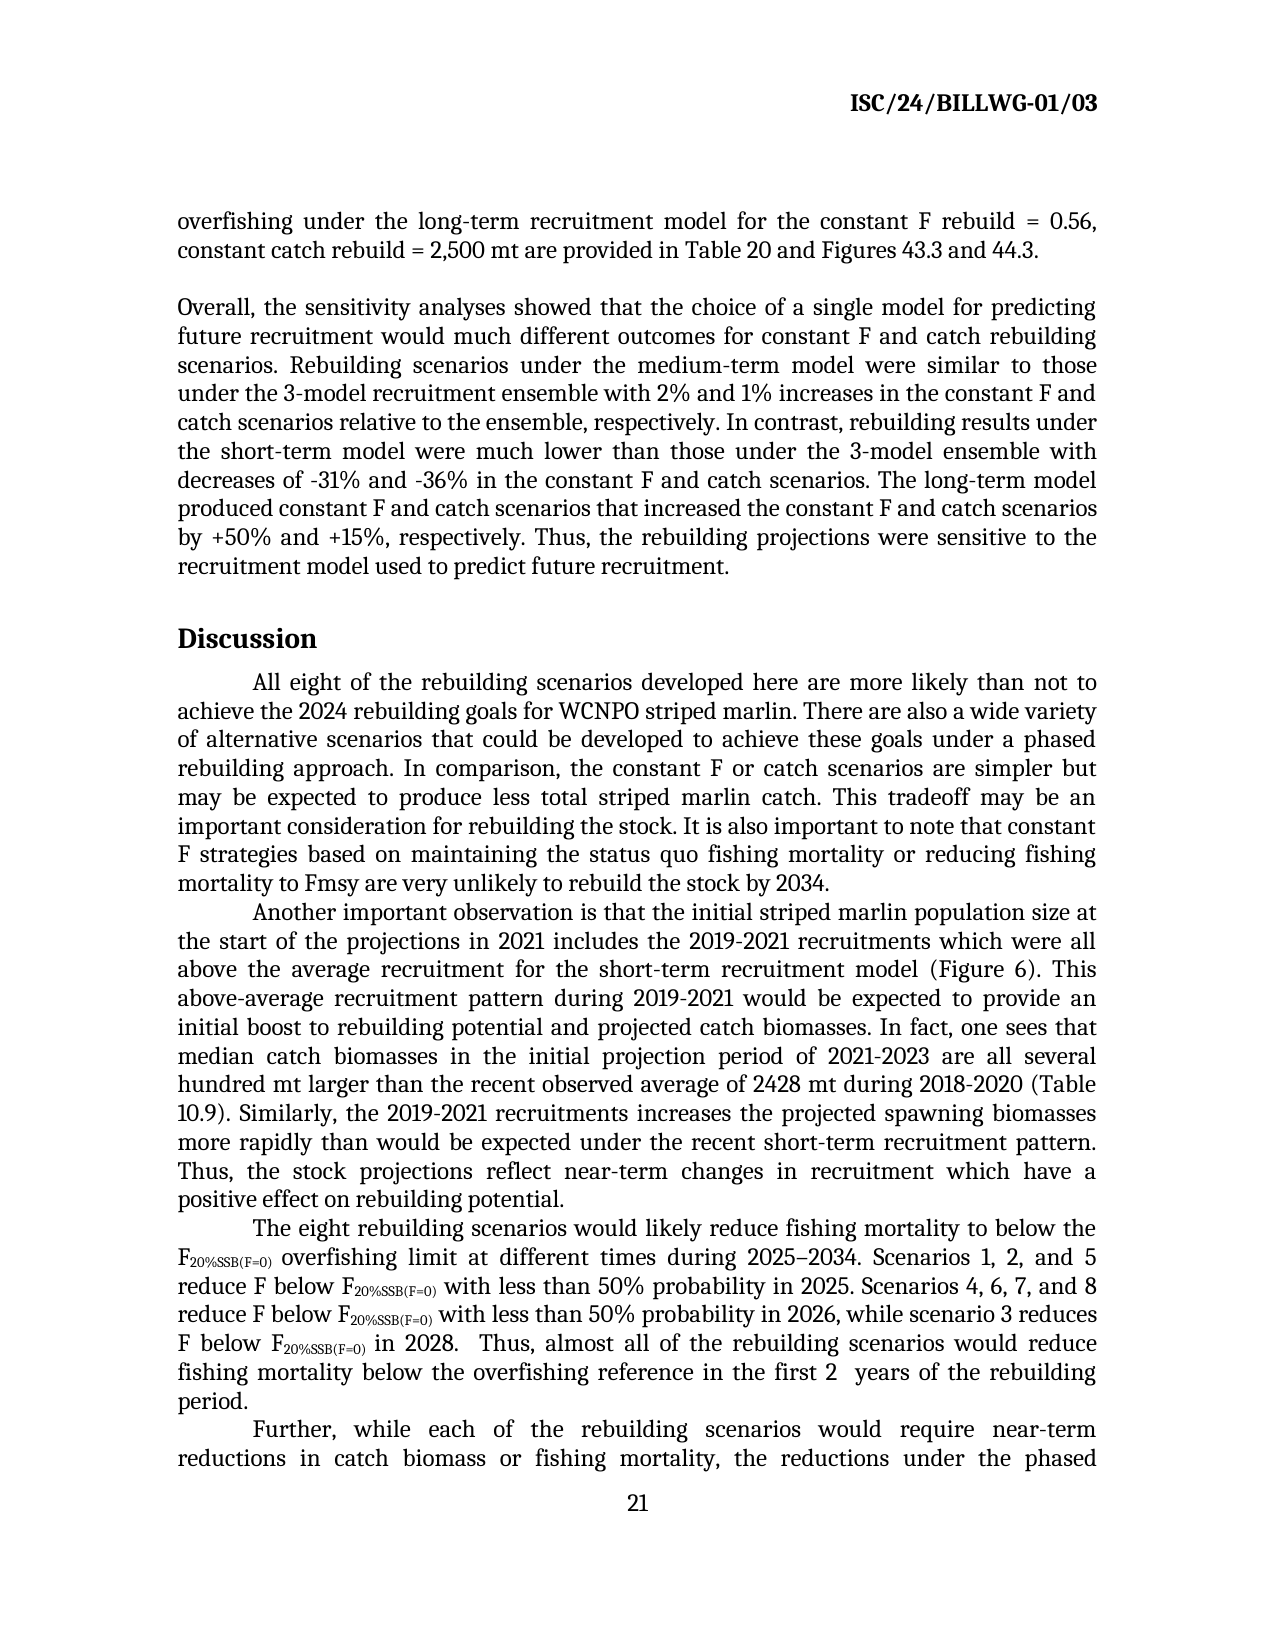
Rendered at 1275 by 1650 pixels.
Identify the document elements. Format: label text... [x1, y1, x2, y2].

text Another important observation is that the initial striped marlin population size at the start of the projections in 2021 includes the 2019-2021 recruitments which were all above the average recruitment for the short-term recruitment model (Figure 6). This above-average recruitment pattern during 2019-2021 would be expected to provide an initial boost to rebuilding potential and projected catch biomasses. In fact, one sees that median catch biomasses in the initial projection period of 2021-2023 are all several hundred mt larger than the recent observed average of 2428 mt during 2018-2020 (Table 10.9). Similarly, the 2019-2021 recruitments increases the projected spawning biomasses more rapidly than would be expected under the recent short-term recruitment pattern. Thus, the stock projections reflect near-term changes in recruitment which have a positive effect on rebuilding potential. [177, 898, 1098, 1214]
text The eight rebuilding scenarios would likely reduce fishing mortality to below the F20%SSB(F=0) overfishing limit at different times during 2025–2034. Scenarios 1, 2, and 5 reduce F below F20%SSB(F=0) with less than 50% probability in 2025. Scenarios 4, 6, 7, and 8 reduce F below F20%SSB(F=0) with less than 50% probability in 2026, while scenario 3 reduces F below F20%SSB(F=0) in 2028. Thus, almost all of the rebuilding scenarios would reduce fishing mortality below the overfishing reference in the first 2 years of the rebuilding period. [177, 1214, 1098, 1415]
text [177, 207, 1098, 264]
text Overall, the sensitivity analyses showed that the choice of a single model for predicting future recruitment would much different outcomes for constant F and catch rebuilding scenarios. Rebuilding scenarios under the medium-term model were similar to those under the 3-model recruitment ensemble with 2% and 1% increases in the constant F and catch scenarios relative to the ensemble, respectively. In contrast, rebuilding results under the short-term model were much lower than those under the 3-model ensemble with decreases of -31% and -36% in the constant F and catch scenarios. The long-term model produced constant F and catch scenarios that increased the constant F and catch scenarios by +50% and +15%, respectively. Thus, the rebuilding projections were sensitive to the recruitment model used to predict future recruitment. [177, 293, 1098, 581]
text All eight of the rebuilding scenarios developed here are more likely than not to achieve the 2024 rebuilding goals for WCNPO striped marlin. There are also a wide variety of alternative scenarios that could be developed to achieve these goals under a phased rebuilding approach. In comparison, the constant F or catch scenarios are simpler but may be expected to produce less total striped marlin catch. This tradeoff may be an important consideration for rebuilding the stock. It is also important to note that constant F strategies based on maintaining the status quo fishing mortality or reducing fishing mortality to Fmsy are very unlikely to rebuild the stock by 2034. [177, 668, 1098, 898]
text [177, 1415, 1098, 1473]
subtitle Discussion [177, 622, 1098, 655]
